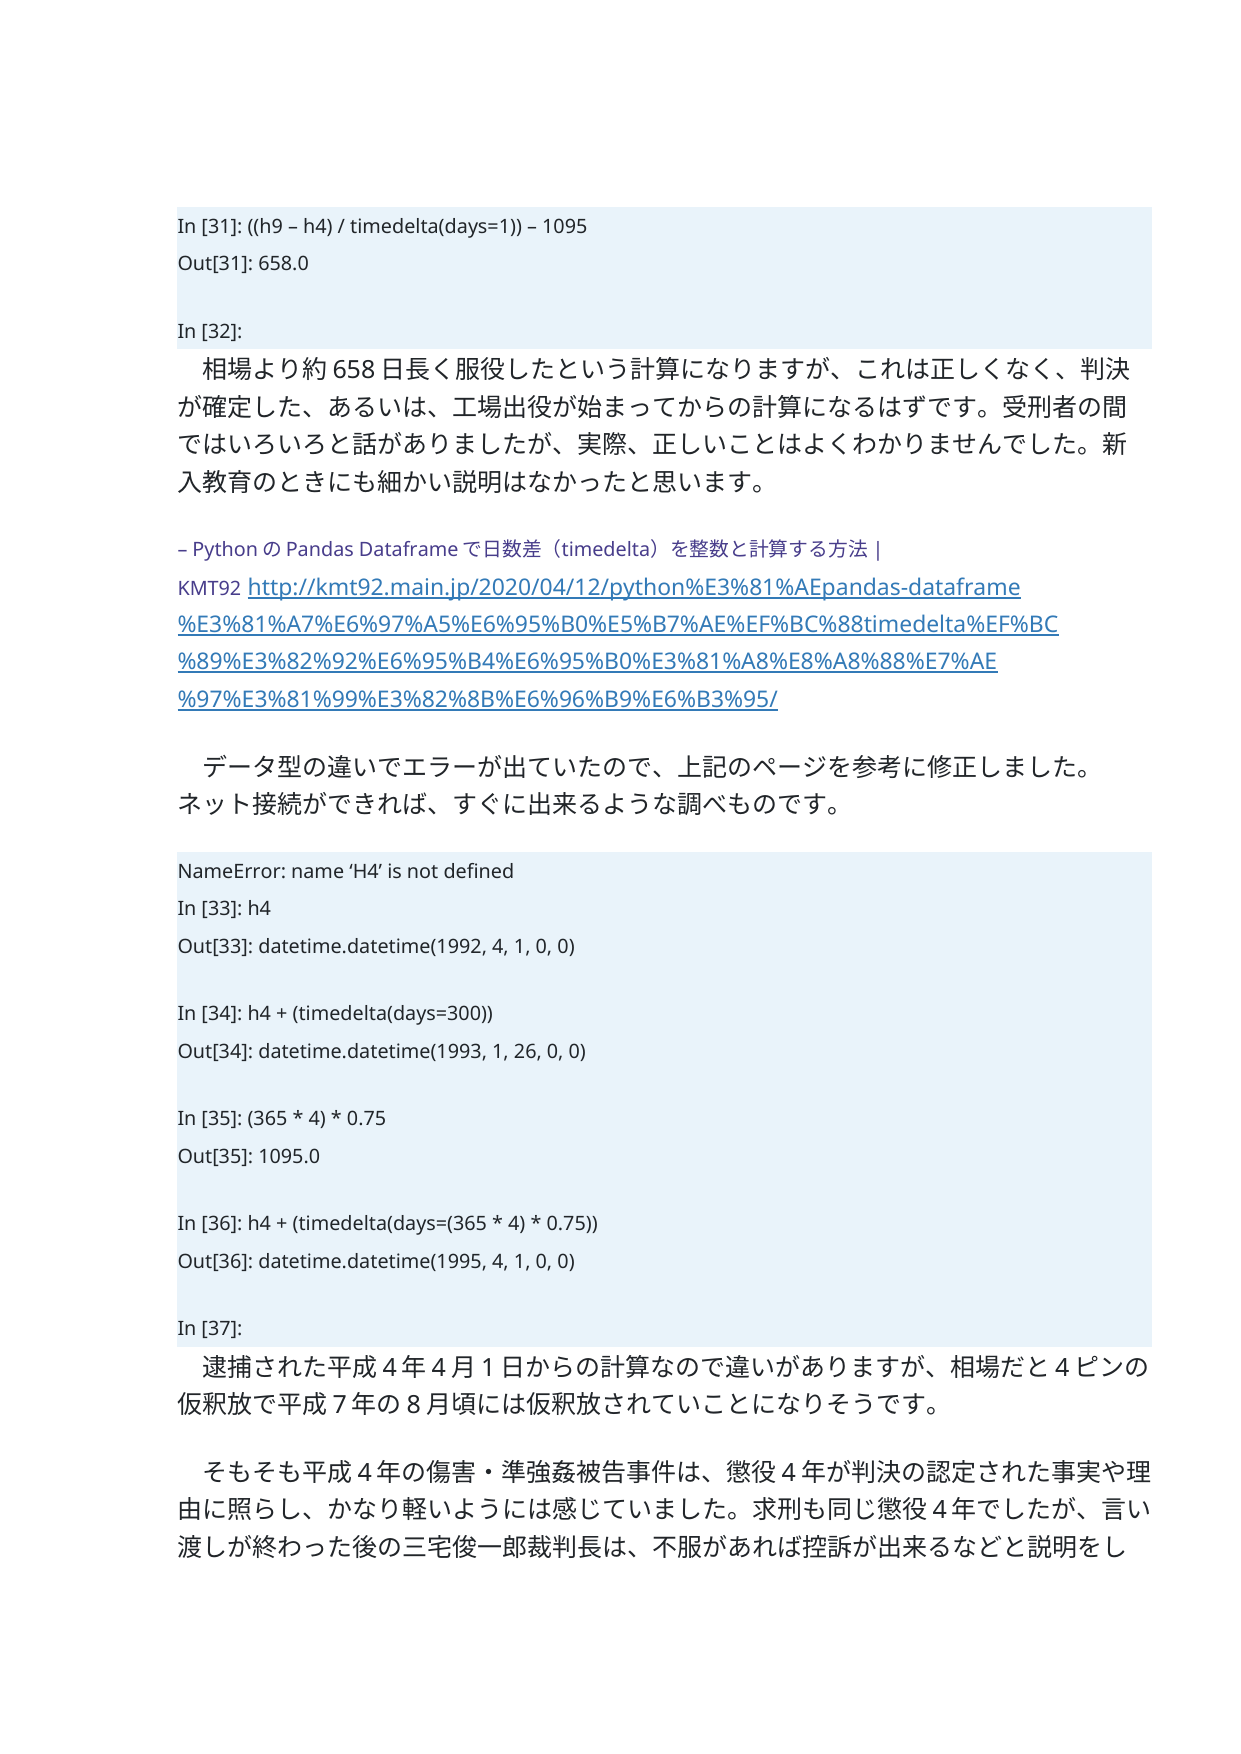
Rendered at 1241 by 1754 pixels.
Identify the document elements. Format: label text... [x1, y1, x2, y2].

text In [31]: ((h9 – h4) / timedelta(days=1)) – 1095 Out[31]: 658.0 [177, 207, 1152, 282]
text In [37]: [177, 1309, 1152, 1347]
text 逮捕された平成4年4月1日からの計算なので違いがありますが、相場だと4ピンの仮釈放で平成7年の8月頃には仮釈放されていことになりそうです。 [177, 1347, 1152, 1422]
text 相場より約658日長く服役したという計算になりますが、これは正しくなく、判決が確定した、あるいは、工場出役が始まってからの計算になるはずです。受刑者の間ではいろいろと話がありましたが、実際、正しいことはよくわかりませんでした。新入教育のときにも細かい説明はなかったと思います。 [177, 349, 1152, 499]
text – PythonのPandas Dataframeで日数差（timedelta）を整数と計算する方法 | KMT92 http://kmt92.main.jp/2020/04/12/python%E3%81%AEpandas-dataframe%E3%81%A7%E6%97%A5%E6%95%B0%E5%B7%AE%EF%BC%88timedelta%EF%BC%89%E3%82%92%E6%95%B4%E6%95%B0%E3%81%A8%E8%A8%88%E7%AE%97%E3%81%99%E3%82%8B%E6%96%B9%E6%B3%95/ [177, 529, 1152, 717]
text In [32]: [177, 312, 1152, 349]
text In [34]: h4 + (timedelta(days=300)) Out[34]: datetime.datetime(1993, 1, 26, 0, 0) [177, 994, 1152, 1069]
text NameError: name ‘H4’ is not defined [177, 852, 1152, 889]
text In [35]: (365 * 4) * 0.75 Out[35]: 1095.0 [177, 1099, 1152, 1174]
text データ型の違いでエラーが出ていたので、上記のページを参考に修正しました。ネット接続ができれば、すぐに出来るような調べものです。 [177, 747, 1152, 822]
text In [33]: h4 Out[33]: datetime.datetime(1992, 4, 1, 0, 0) [177, 889, 1152, 964]
text In [36]: h4 + (timedelta(days=(365 * 4) * 0.75)) Out[36]: datetime.datetime(1995, 4, 1, 0, 0) [177, 1204, 1152, 1279]
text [177, 1452, 1152, 1564]
